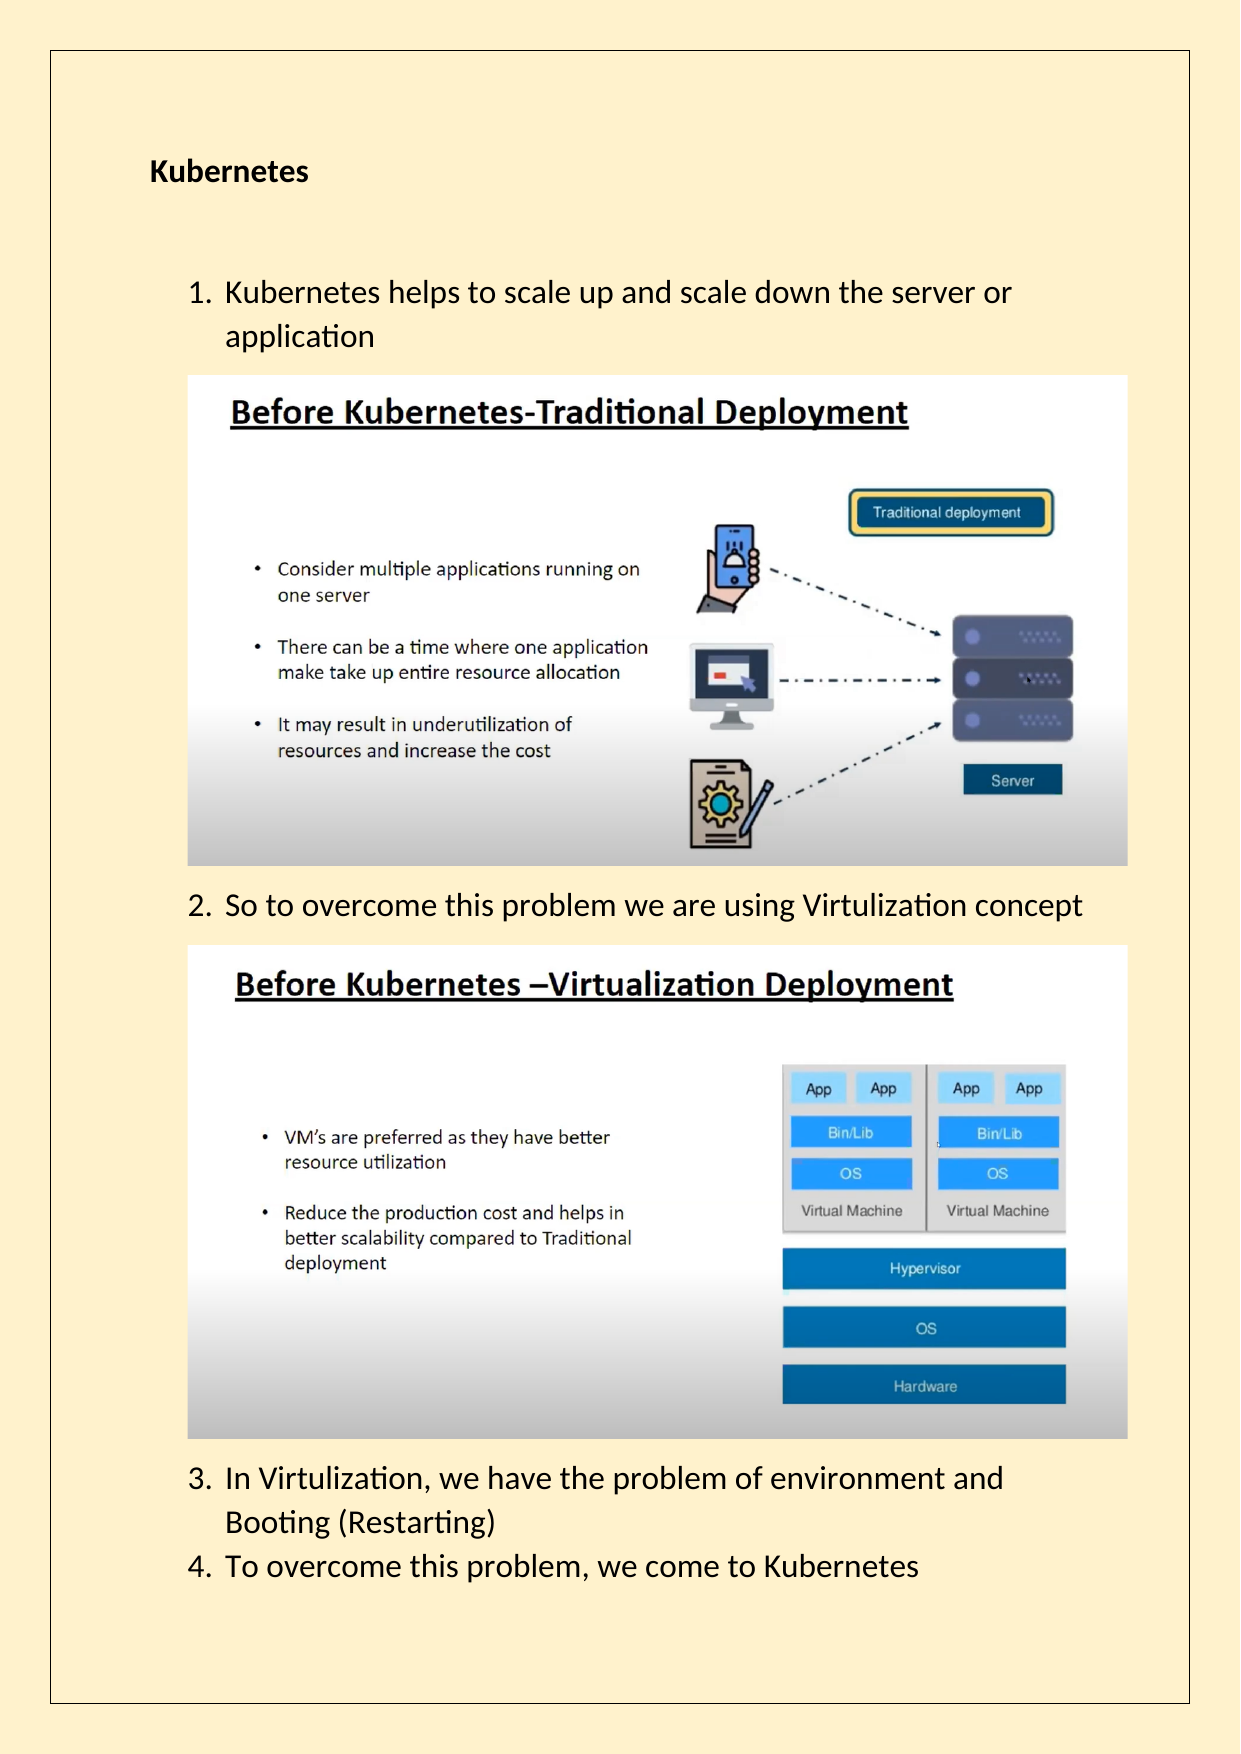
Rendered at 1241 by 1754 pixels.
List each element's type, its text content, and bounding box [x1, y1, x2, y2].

picture [187, 375, 1128, 866]
list In Virtulization, we have the problem of environment and Booting (Restarting) [187, 1457, 1090, 1542]
list Kubernetes helps to scale up and scale down the server or application [187, 271, 1090, 356]
text Kubernetes [150, 150, 1090, 191]
list So to overcome this problem we are using Virtulization concept [187, 884, 1090, 925]
list To overcome this problem, we come to Kubernetes [187, 1545, 1090, 1586]
picture [187, 945, 1128, 1439]
